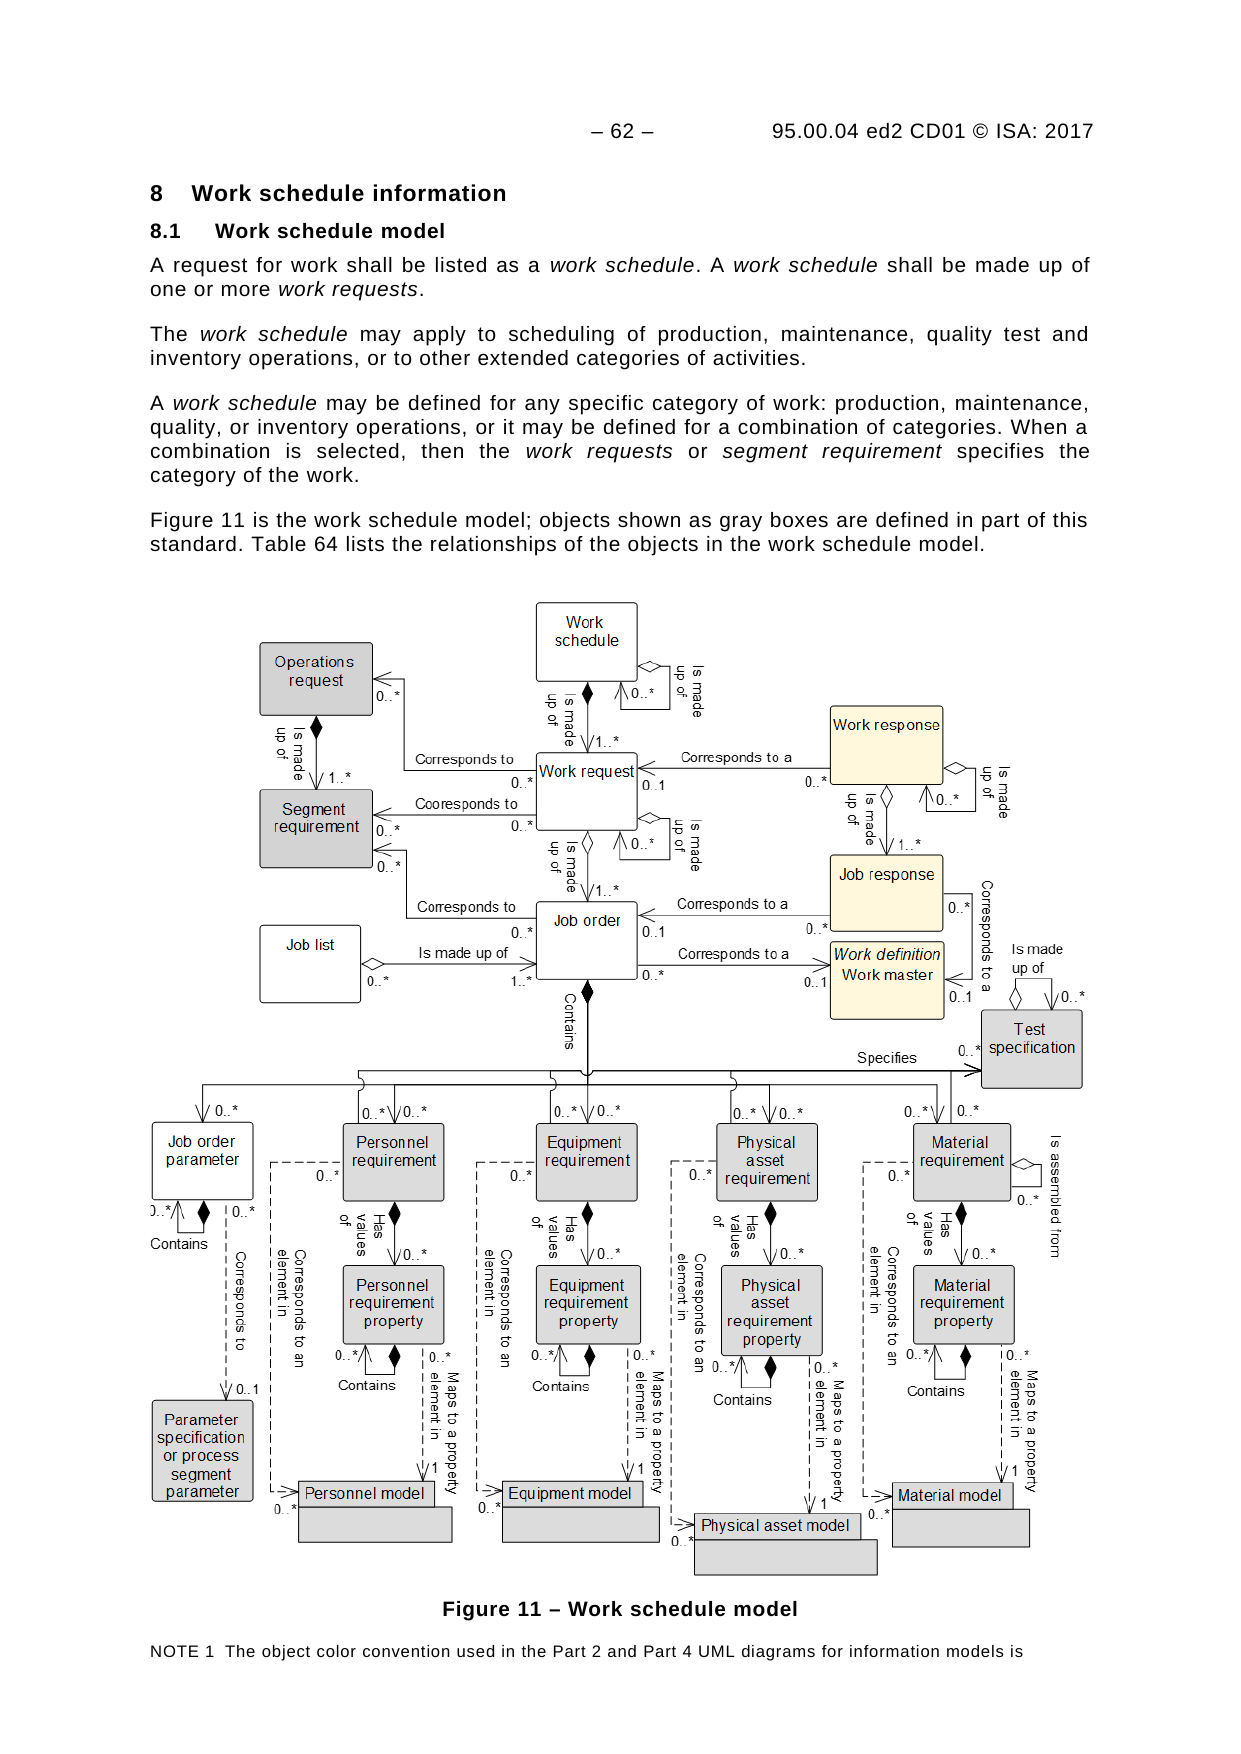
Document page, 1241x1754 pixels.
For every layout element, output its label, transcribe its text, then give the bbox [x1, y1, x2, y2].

subtitle Work schedule information [150, 180, 1090, 206]
text A request for work shall be listed as a work schedule. A work schedule shall be made up of one or more work requests. [150, 253, 1090, 301]
text A work schedule may be defined for any specific category of work: production, maintenance, quality, or inventory operations, or it may be defined for a combination of categories. When a combination is selected, then the work requests or segment requirement specifies the category of the work. [150, 391, 1090, 487]
text Figure 11 is the work schedule model; objects shown as gray boxes are defined in part of this standard. Table 64 lists the relationships of the objects in the work schedule model. [150, 507, 1090, 555]
title Figure 11 – Work schedule model [150, 1597, 1090, 1621]
picture [150, 600, 1090, 1577]
text The work schedule may apply to scheduling of production, maintenance, quality test and inventory operations, or to other extended categories of activities. [150, 322, 1090, 370]
subtitle Work schedule model [150, 219, 1090, 243]
text NOTE 1 The object color convention used in the Part 2 and Part 4 UML diagrams for information models is [150, 1642, 1090, 1661]
